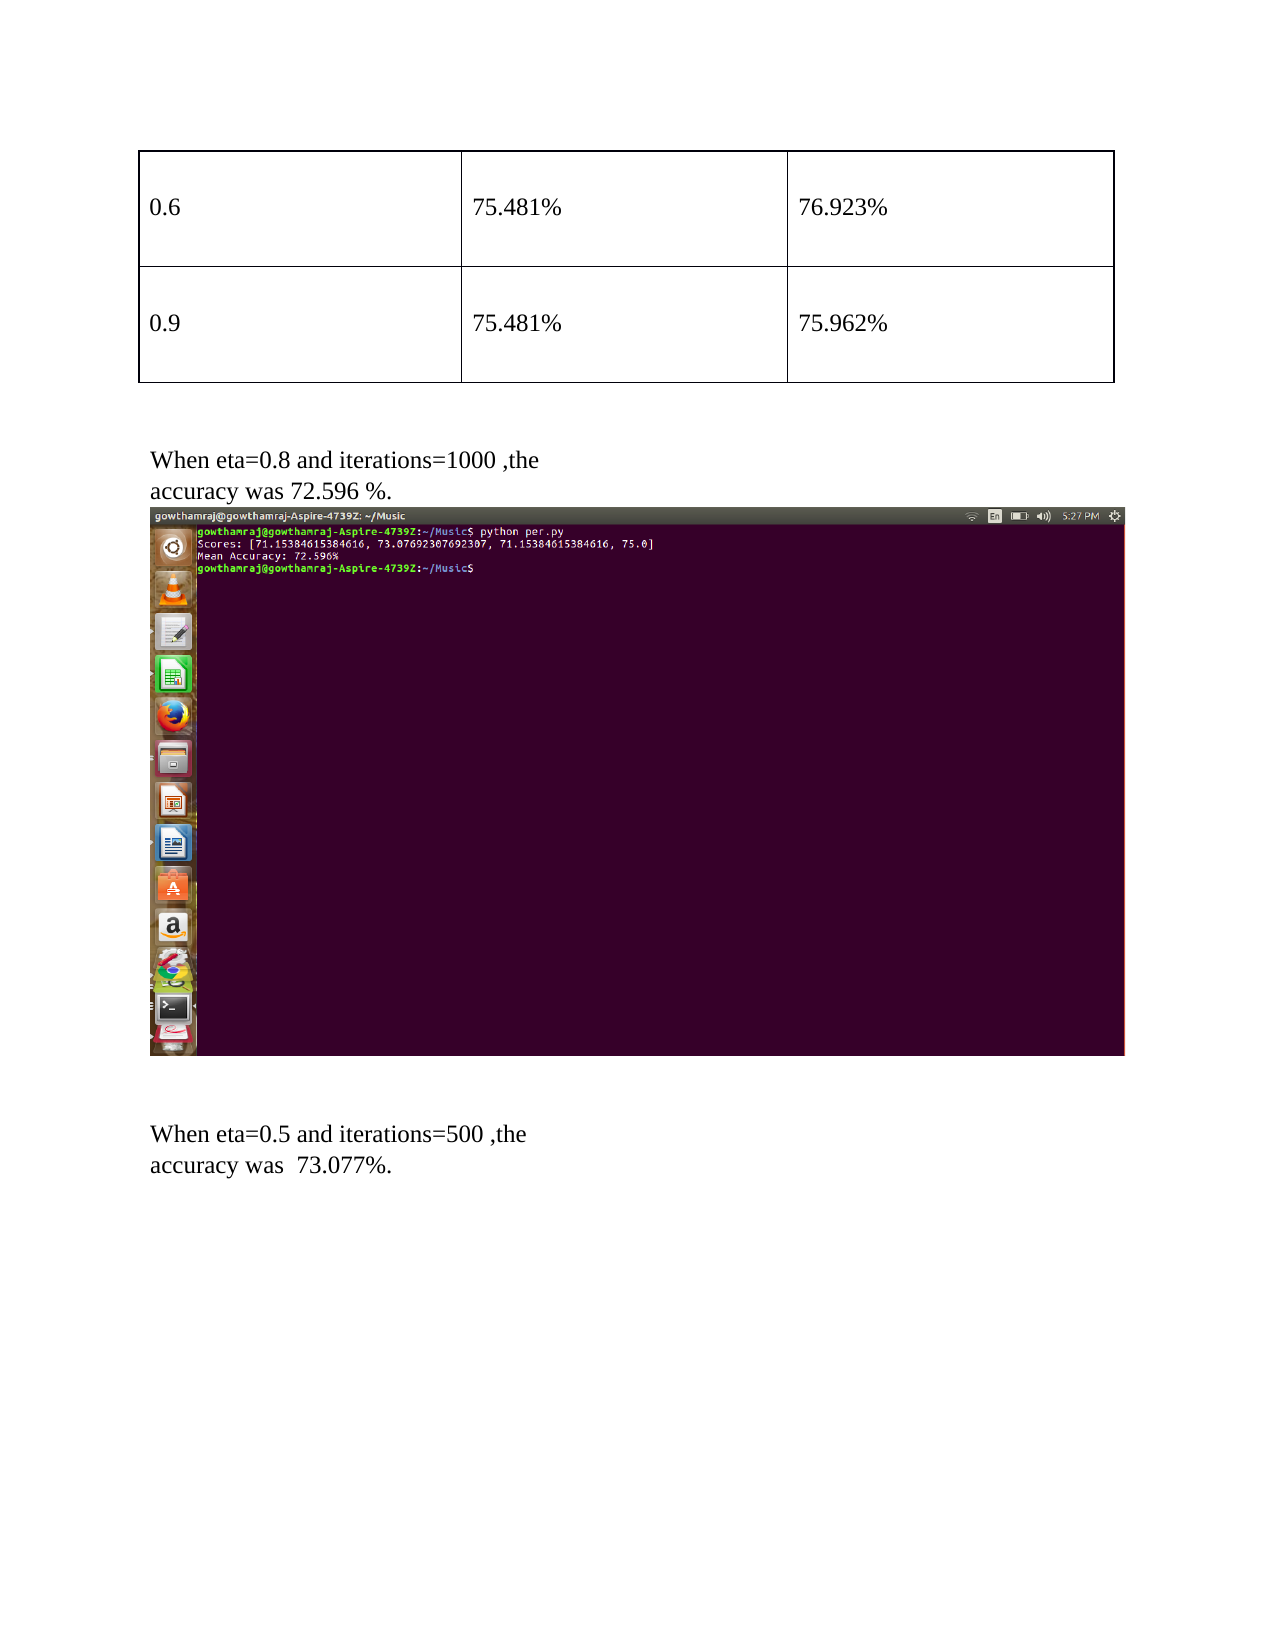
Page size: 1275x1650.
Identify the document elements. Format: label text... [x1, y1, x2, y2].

table_cell 75.481% [462, 267, 787, 382]
table_cell 75.481% [462, 152, 787, 266]
table_cell 75.962% [788, 267, 1113, 382]
text accuracy was 72.596 %. [150, 476, 1125, 505]
picture [150, 507, 1125, 1056]
table_cell 0.9 [140, 267, 461, 382]
table_cell 0.6 [140, 152, 461, 266]
text accuracy was 73.077%. [150, 1151, 1125, 1179]
text When eta=0.5 and iterations=500 ,the [150, 1119, 1125, 1148]
table_cell 76.923% [788, 152, 1113, 266]
text When eta=0.8 and iterations=1000 ,the [150, 445, 1125, 474]
